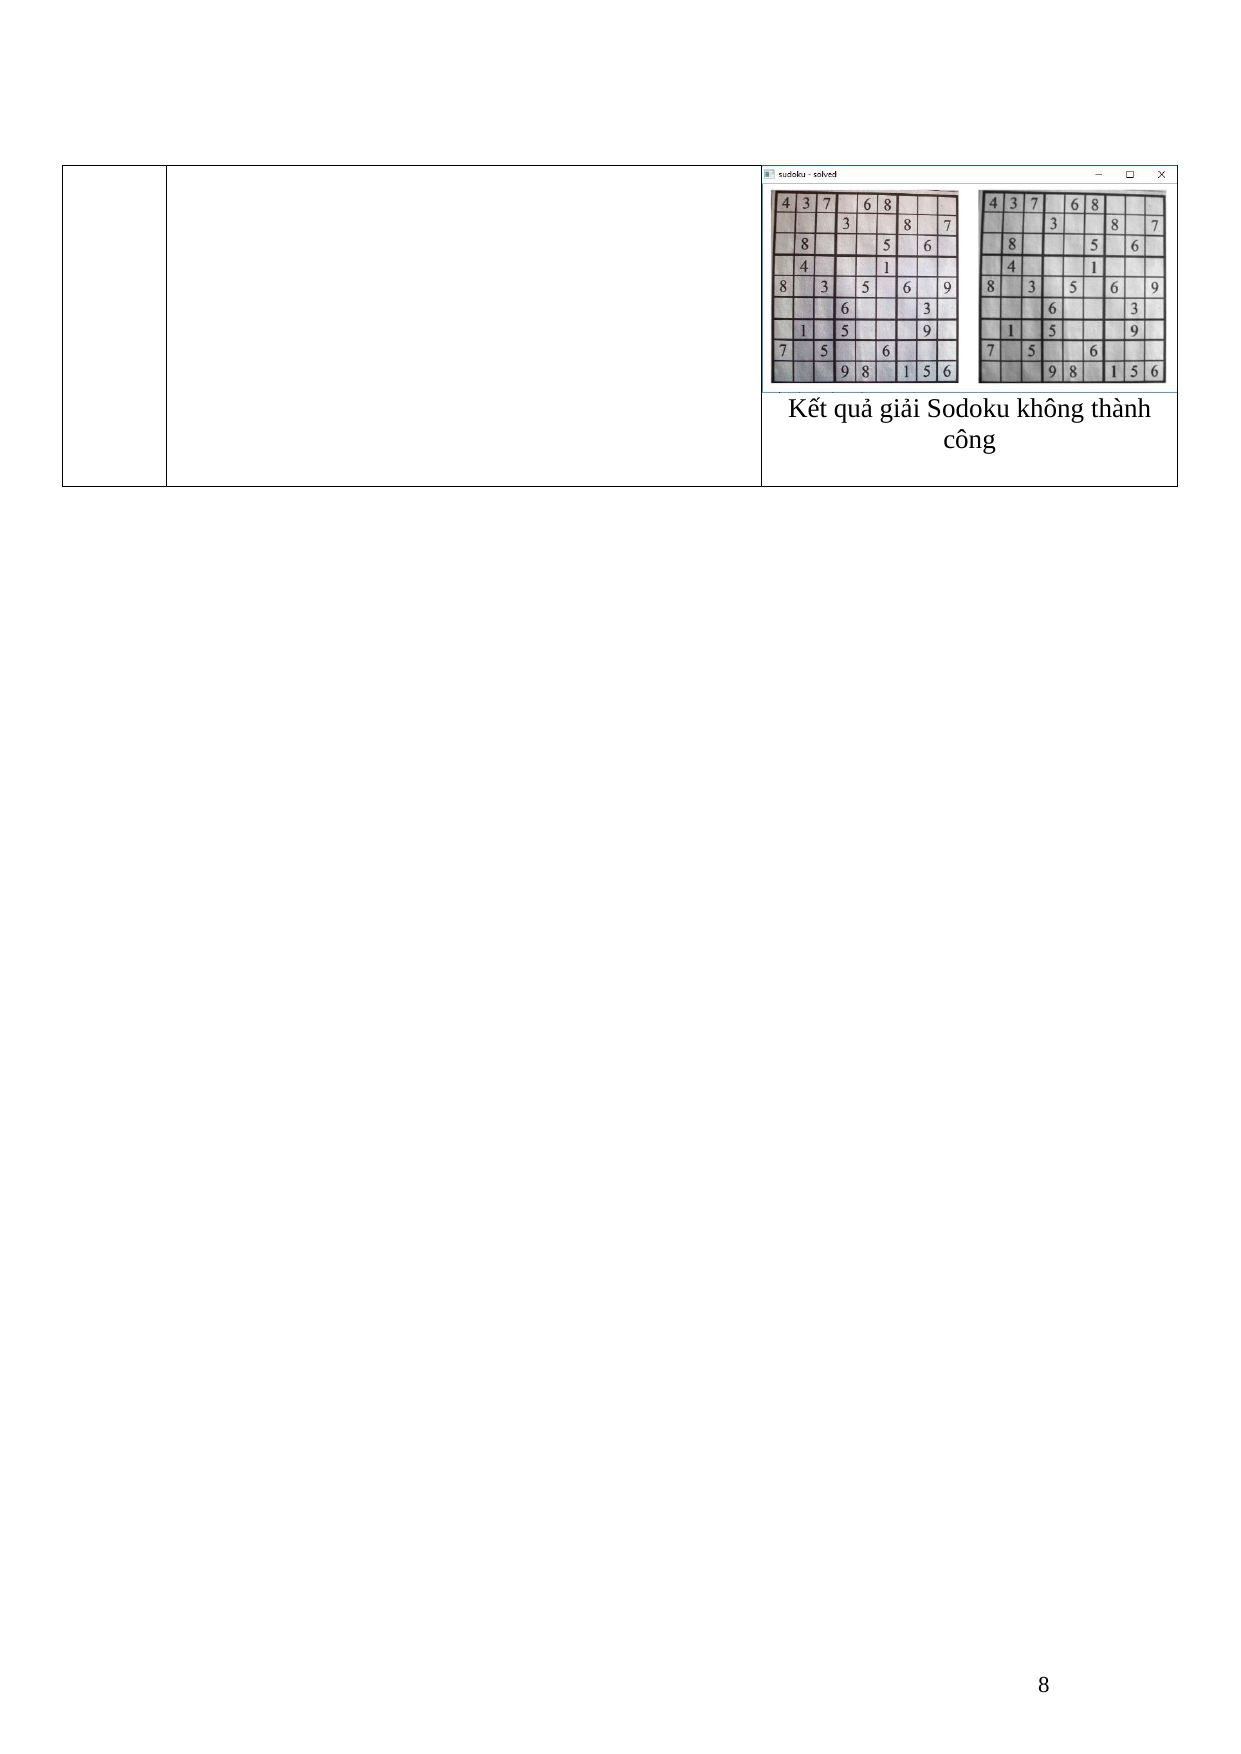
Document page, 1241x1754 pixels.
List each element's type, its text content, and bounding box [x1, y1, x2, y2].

table_cell Giải Sodoku thành công Giải Sodoku thành công Kết quả giải Sodoku không thành công [762, 393, 1177, 486]
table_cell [167, 166, 761, 486]
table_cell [63, 166, 166, 486]
picture [761, 165, 1178, 393]
